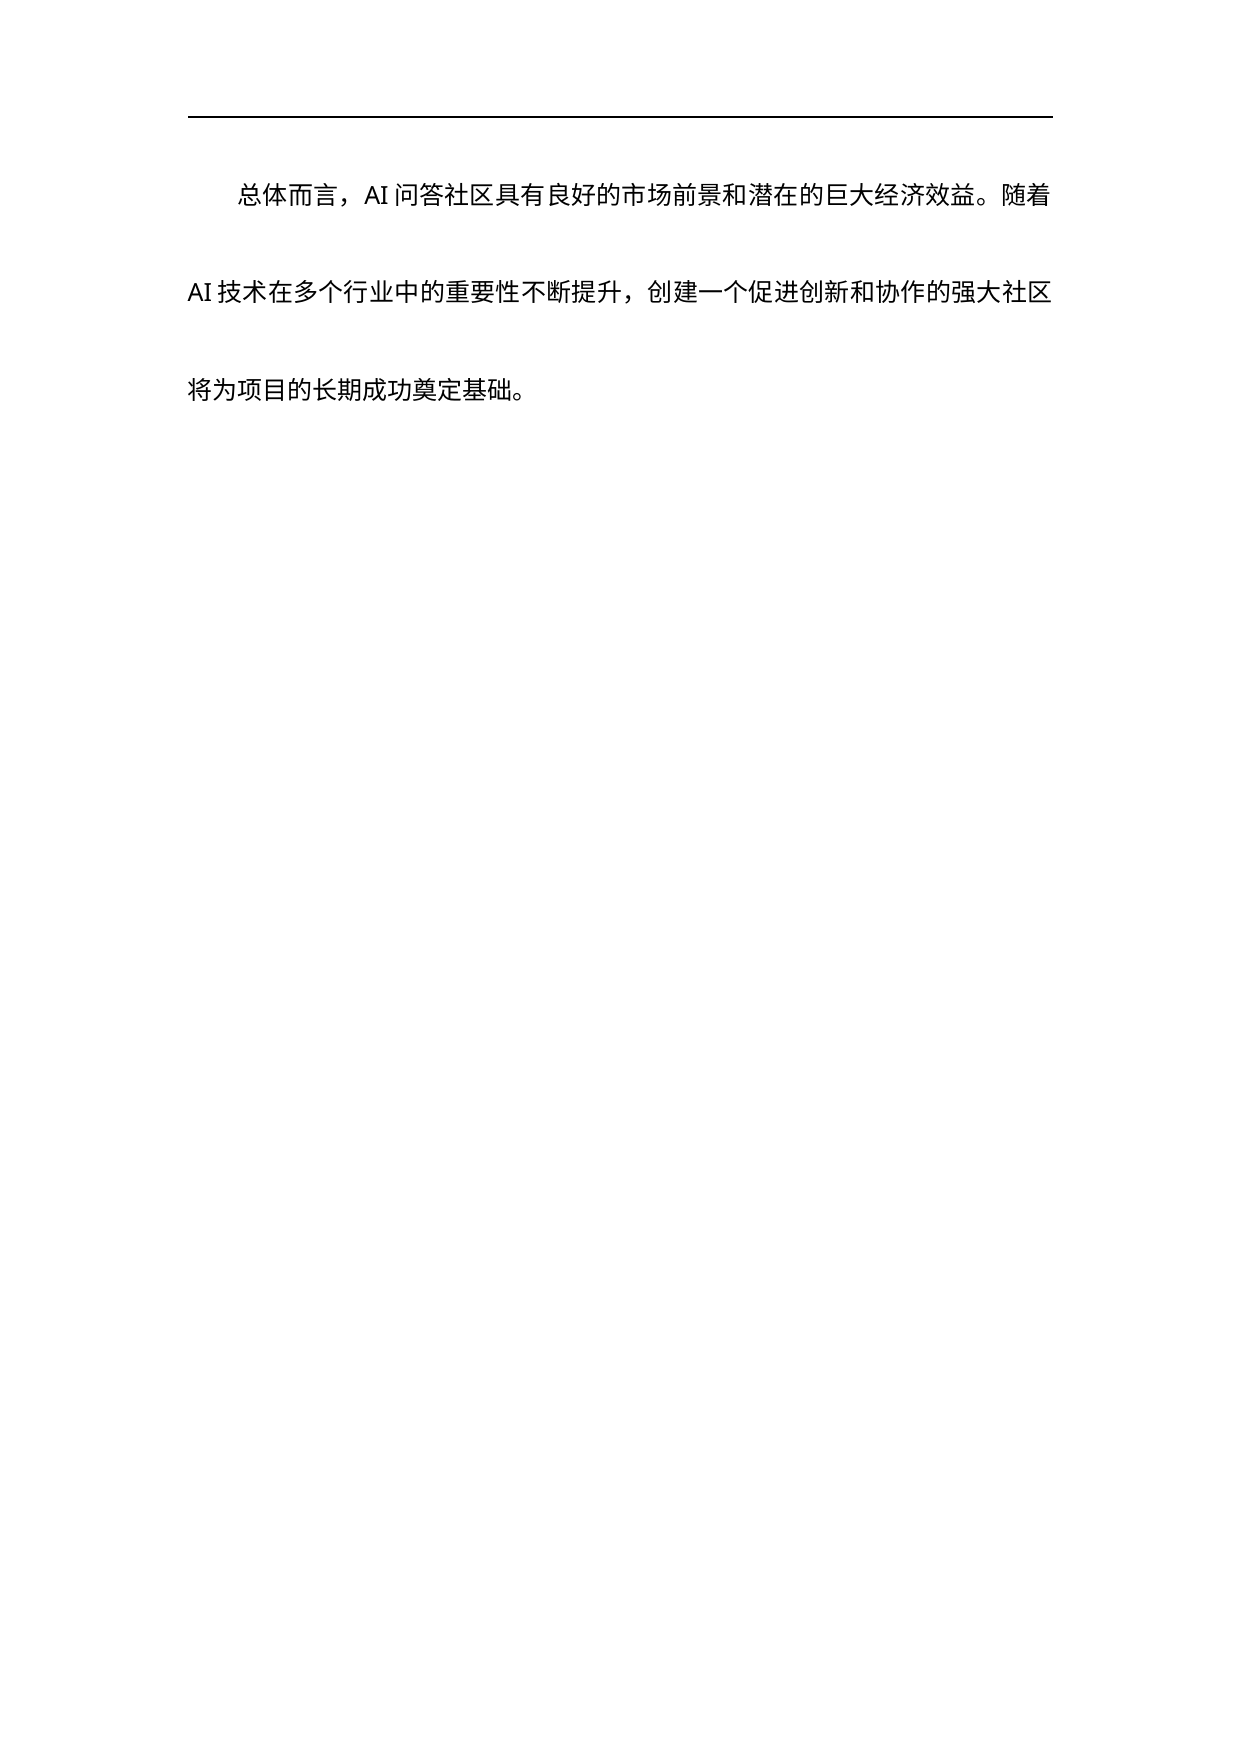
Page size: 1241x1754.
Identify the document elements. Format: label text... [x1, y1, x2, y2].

text 总体而言，AI问答社区具有良好的市场前景和潜在的巨大经济效益。随着AI技术在多个行业中的重要性不断提升，创建一个促进创新和协作的强大社区将为项目的长期成功奠定基础。 [187, 161, 1053, 421]
